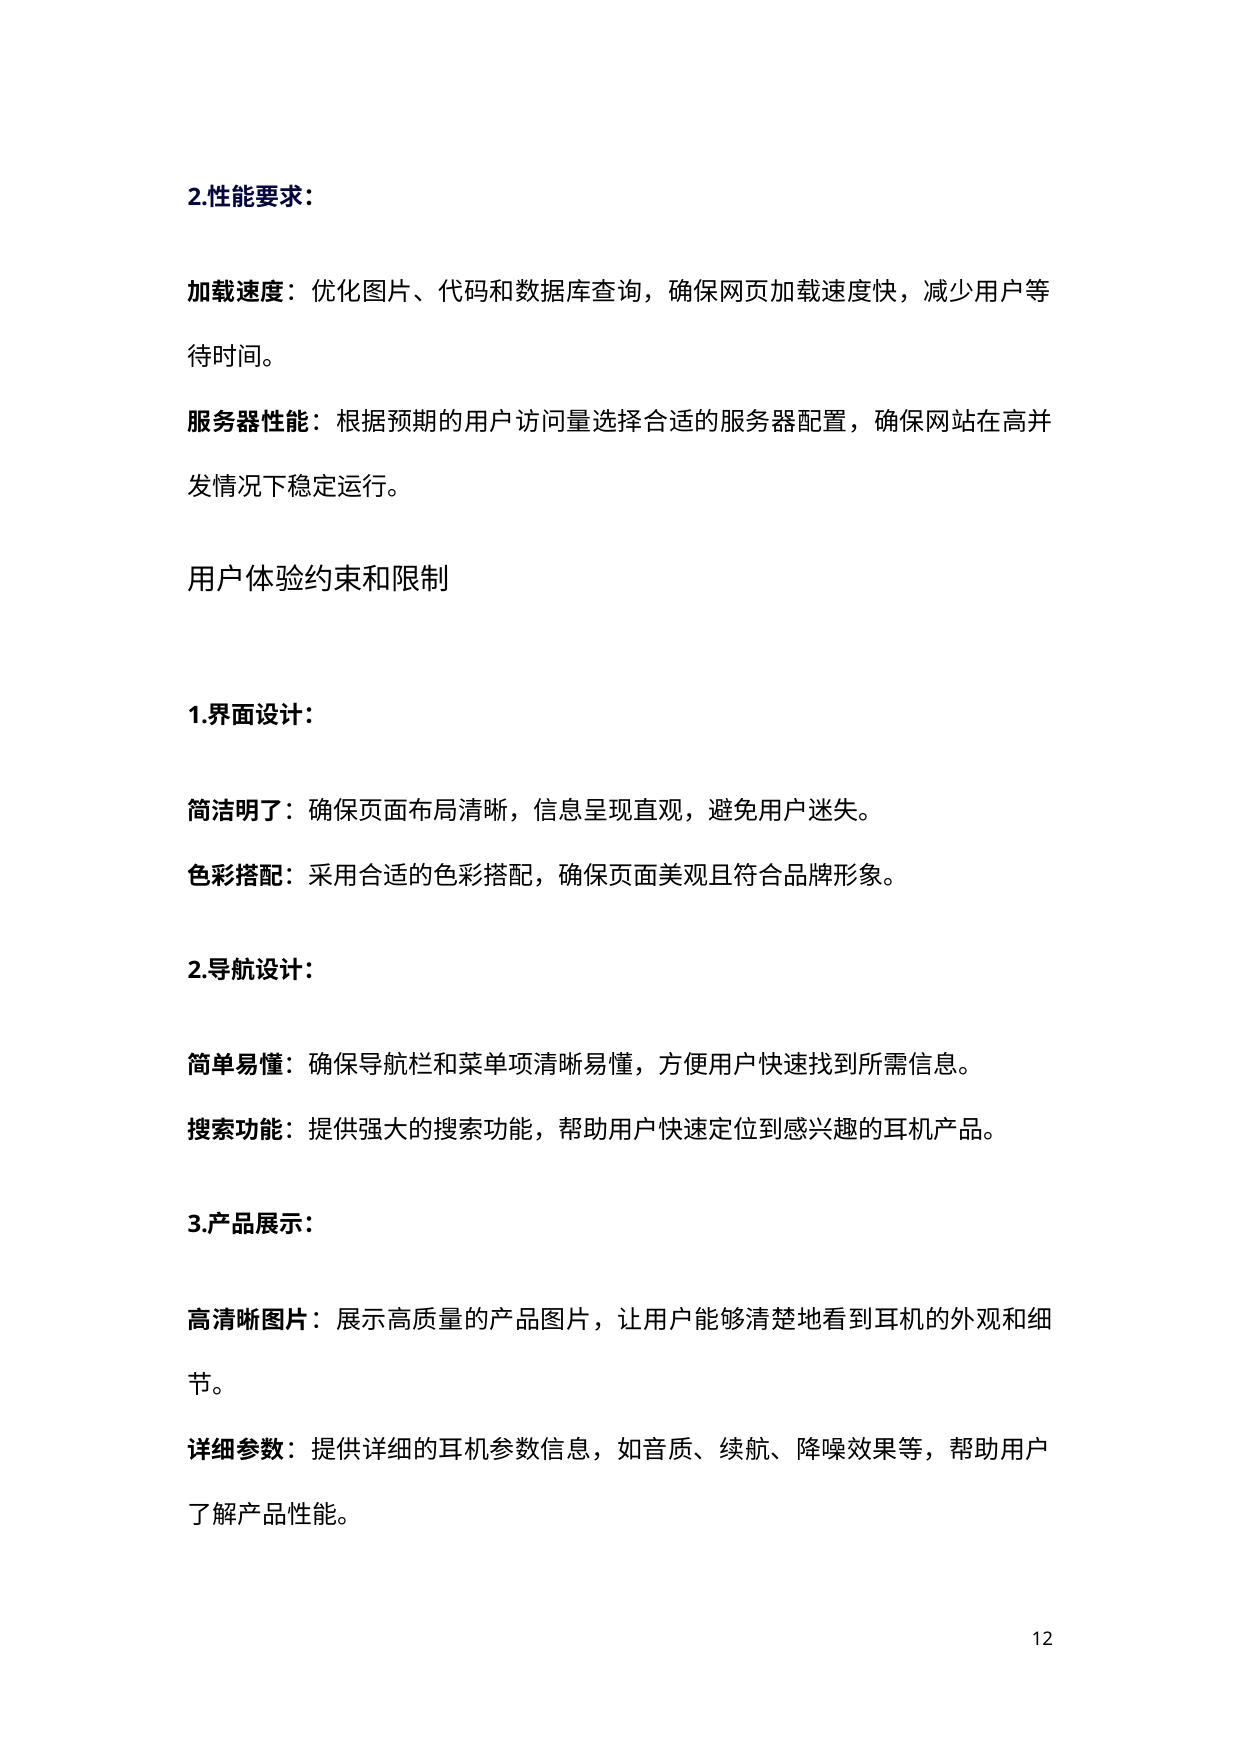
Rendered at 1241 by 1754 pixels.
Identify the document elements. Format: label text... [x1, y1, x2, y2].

text 简洁明了：确保页面布局清晰，信息呈现直观，避免用户迷失。 [187, 776, 1053, 841]
subtitle 用户体验约束和限制 [187, 544, 1053, 609]
text 色彩搭配：采用合适的色彩搭配，确保页面美观且符合品牌形象。 [187, 841, 1053, 906]
text 详细参数：提供详细的耳机参数信息，如音质、续航、降噪效果等，帮助用户了解产品性能。 [187, 1415, 1053, 1545]
subtitle 3.产品展示： [187, 1189, 1053, 1254]
text 高清晰图片：展示高质量的产品图片，让用户能够清楚地看到耳机的外观和细节。 [187, 1285, 1053, 1415]
subtitle 1.界面设计： [187, 681, 1053, 746]
subtitle 2.导航设计： [187, 935, 1053, 1000]
subtitle 2.性能要求： [187, 162, 1053, 227]
text 简单易懂：确保导航栏和菜单项清晰易懂，方便用户快速找到所需信息。 [187, 1030, 1053, 1095]
text 加载速度：优化图片、代码和数据库查询，确保网页加载速度快，减少用户等待时间。 [187, 257, 1053, 387]
text 服务器性能：根据预期的用户访问量选择合适的服务器配置，确保网站在高并发情况下稳定运行。 [187, 387, 1053, 517]
text 搜索功能：提供强大的搜索功能，帮助用户快速定位到感兴趣的耳机产品。 [187, 1095, 1053, 1160]
